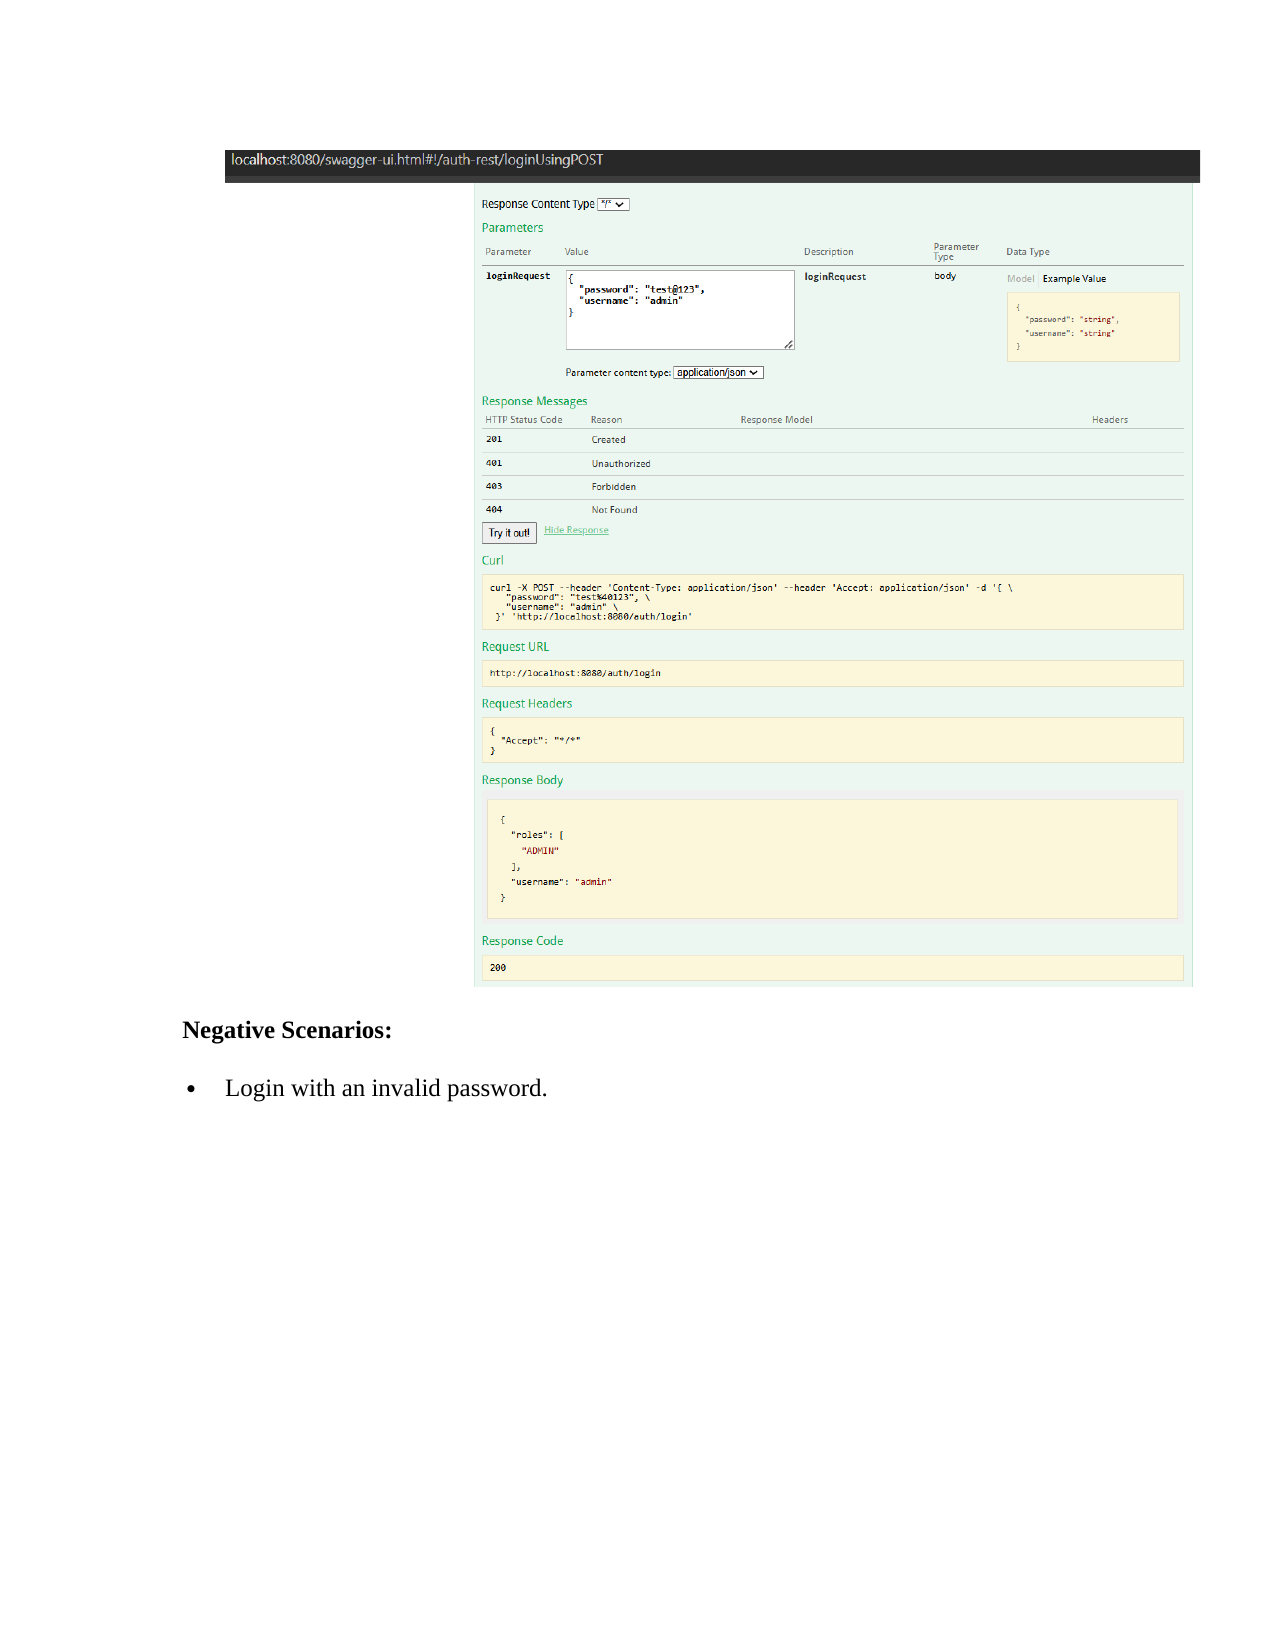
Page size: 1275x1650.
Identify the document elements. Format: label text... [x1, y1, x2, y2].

picture [225, 150, 1200, 987]
list Login with an invalid password. [187, 1073, 1125, 1102]
text  Negative Scenarios: [150, 1015, 1125, 1044]
